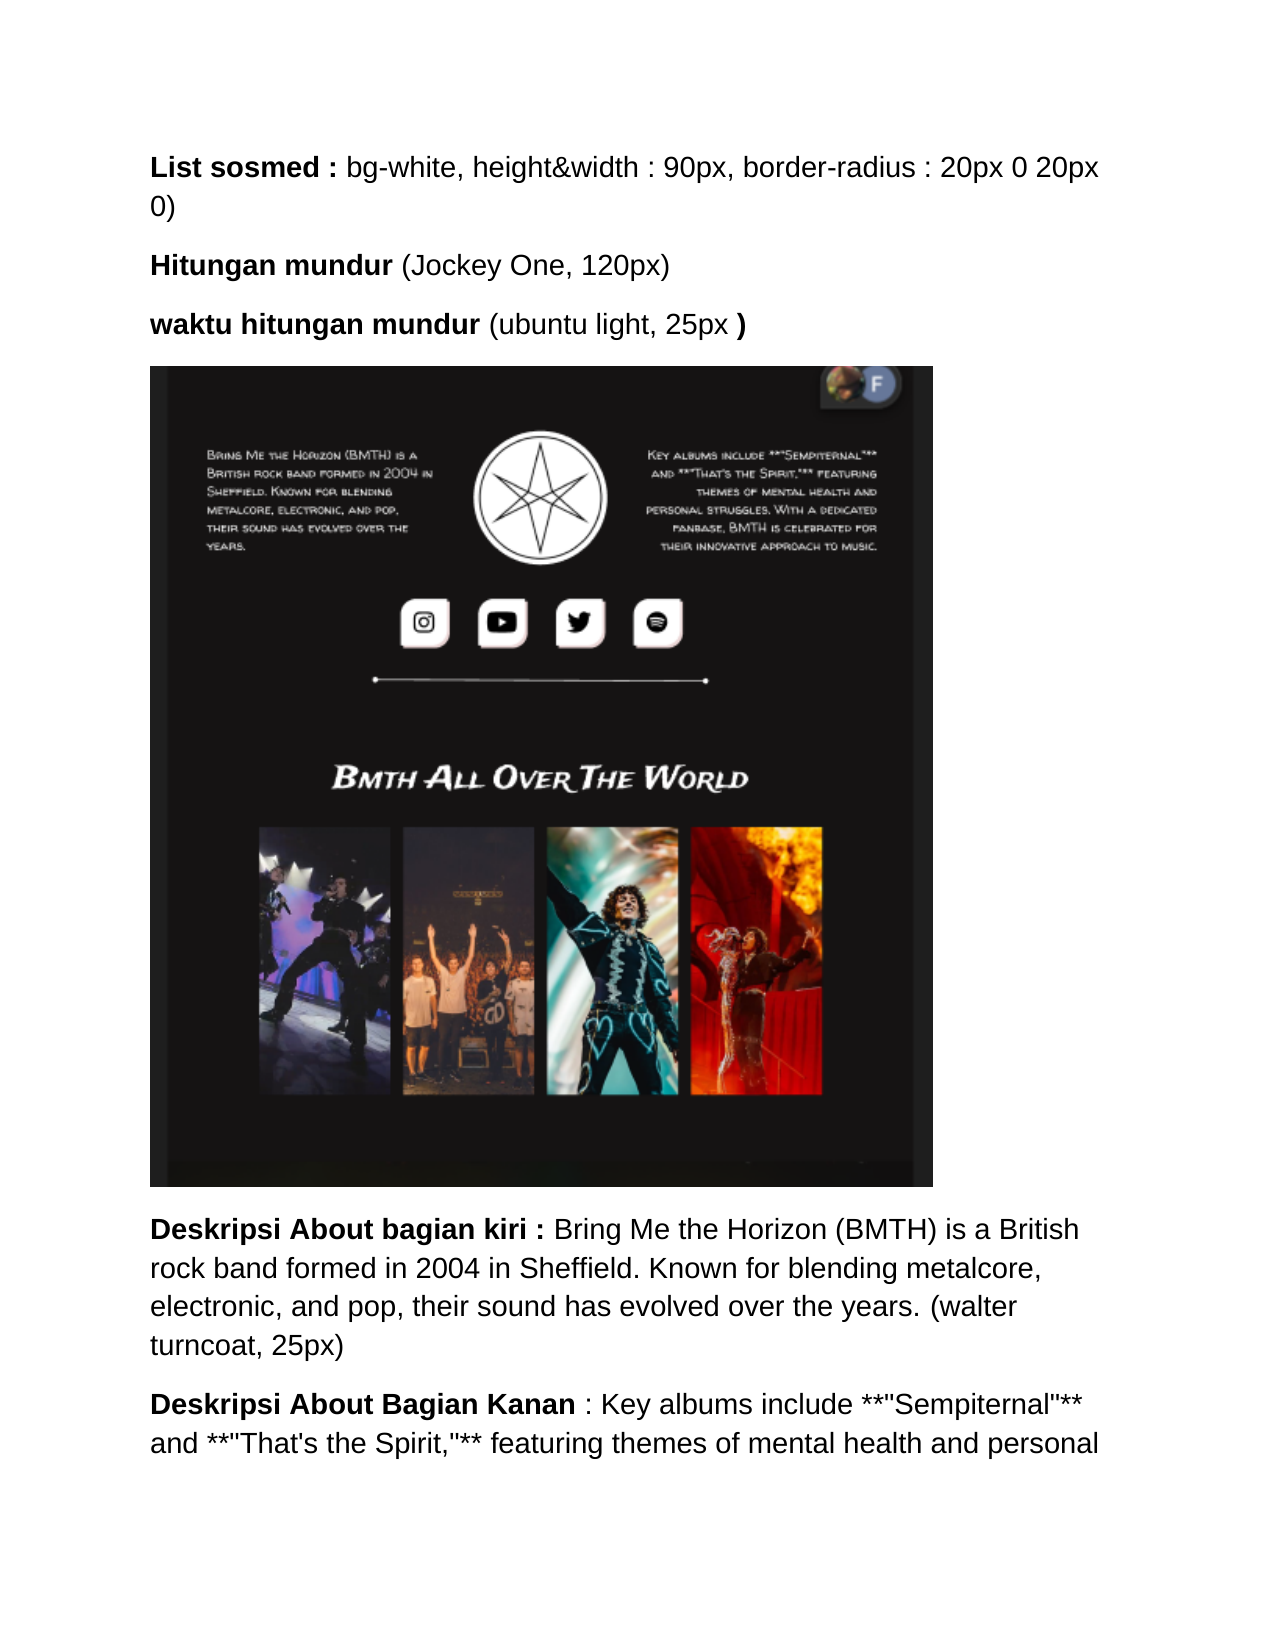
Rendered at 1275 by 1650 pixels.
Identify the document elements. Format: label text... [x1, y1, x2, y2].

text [150, 1387, 1125, 1459]
picture [150, 366, 933, 1187]
text Deskripsi About bagian kiri : Bring Me the Horizon (BMTH) is a British rock band formed in 2004 in Sheffield. Known for blending metalcore, electronic, and pop, their sound has evolved over the years. (walter turncoat, 25px) [150, 1212, 1125, 1361]
text List sosmed : bg-white, height&width : 90px, border-radius : 20px 0 20px 0) [150, 150, 1125, 222]
text waktu hitungan mundur (ubuntu light, 25px ) [150, 307, 1125, 341]
text Hitungan mundur (Jockey One, 120px) [150, 248, 1125, 281]
